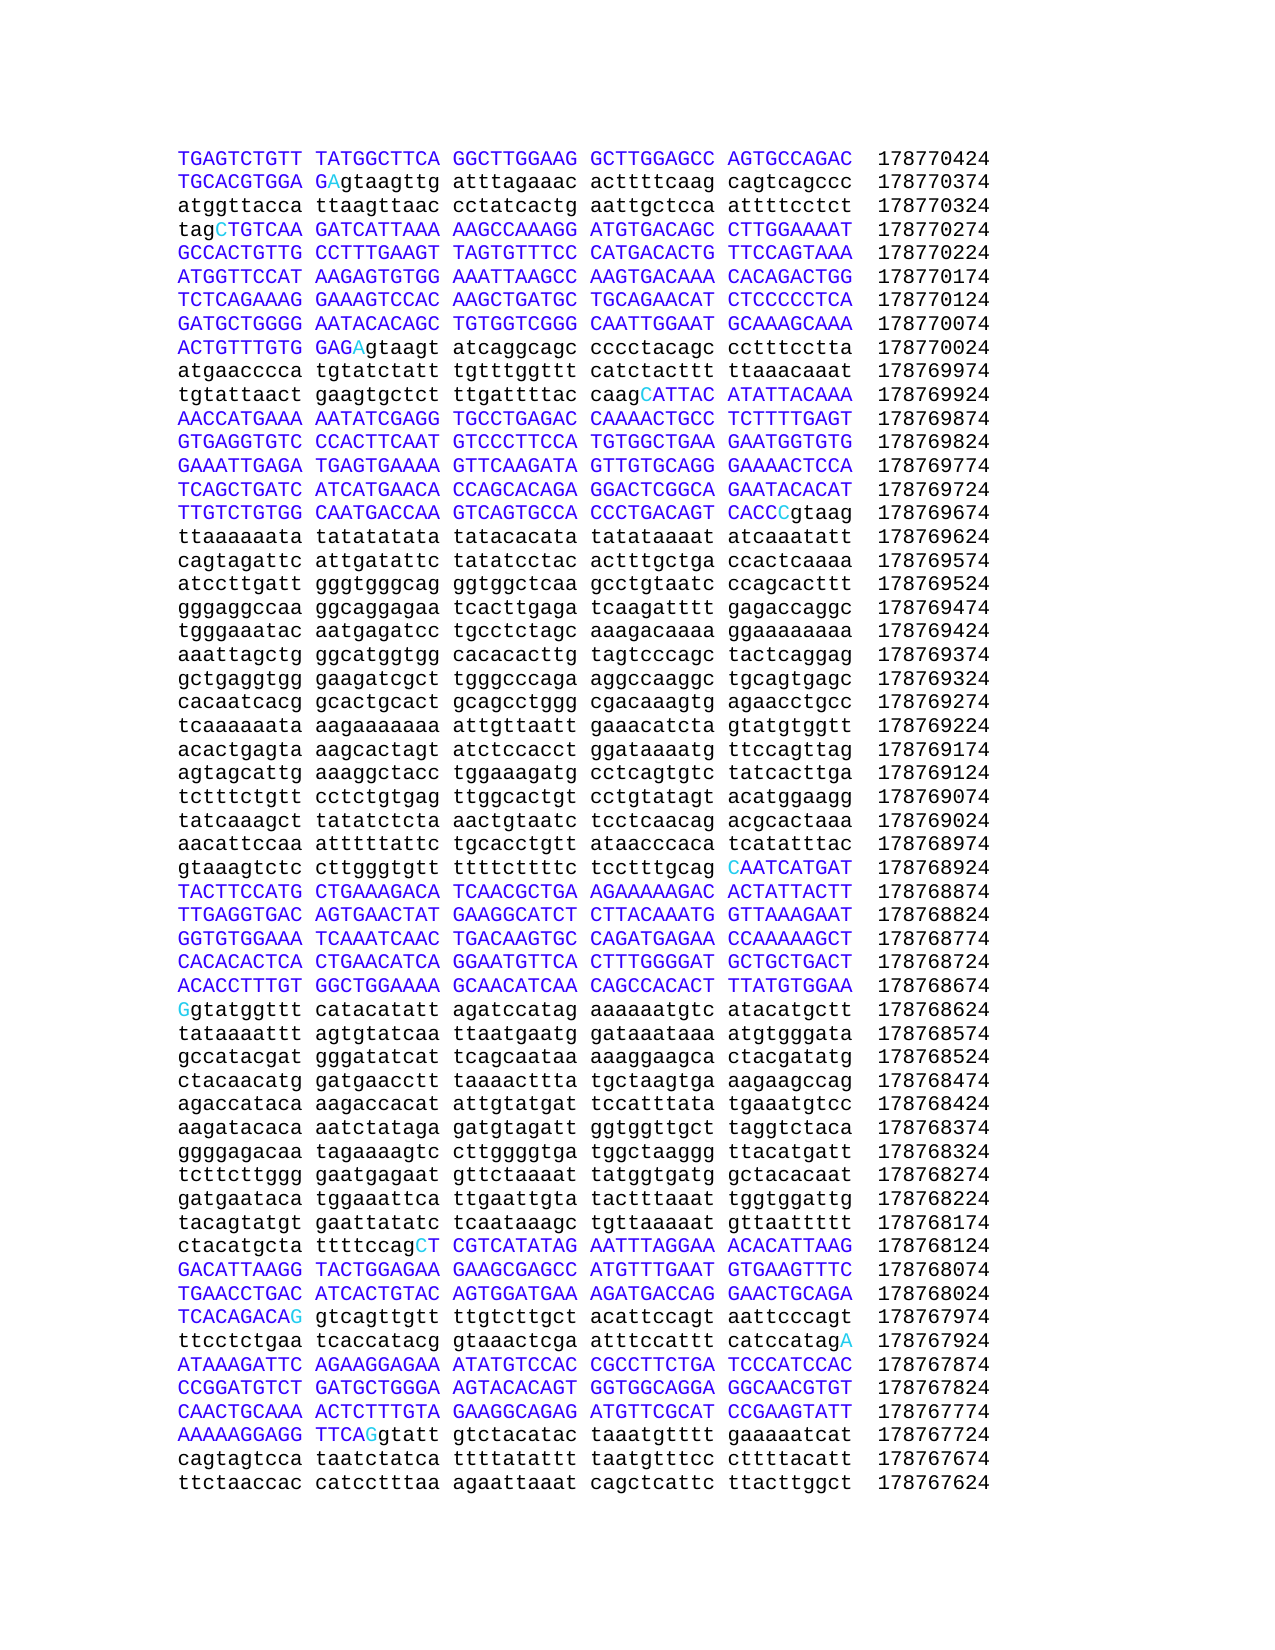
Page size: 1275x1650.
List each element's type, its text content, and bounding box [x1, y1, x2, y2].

text ACACCTTTGT GGCTGGAAAA GCAACATCAA CAGCCACACT TTATGTGGAA 178768674 [177, 975, 1098, 999]
text CAACTGCAAA ACTCTTTGTA GAAGGCAGAG ATGTTCGCAT CCGAAGTATT 178767774 [177, 1401, 1098, 1424]
text tgggaaatac aatgagatcc tgcctctagc aaagacaaaa ggaaaaaaaa 178769424 [177, 621, 1098, 644]
text GACATTAAGG TACTGGAGAA GAAGCGAGCC ATGTTTGAAT GTGAAGTTTC 178768074 [177, 1259, 1098, 1283]
text cacaatcacg gcactgcact gcagcctggg cgacaaagtg agaacctgcc 178769274 [177, 691, 1098, 715]
text ttcctctgaa tcaccatacg gtaaactcga atttccattt catccatagA 178767924 [177, 1330, 1098, 1353]
text gatgaataca tggaaattca ttgaattgta tactttaaat tggtggattg 178768224 [177, 1188, 1098, 1212]
text ttaaaaaata tatatatata tatacacata tatataaaat atcaaatatt 178769624 [177, 526, 1098, 549]
text acactgagta aagcactagt atctccacct ggataaaatg ttccagttag 178769174 [177, 739, 1098, 762]
text AACCATGAAA AATATCGAGG TGCCTGAGAC CAAAACTGCC TCTTTTGAGT 178769874 [177, 408, 1098, 431]
text tcttcttggg gaatgagaat gttctaaaat tatggtgatg gctacacaat 178768274 [177, 1164, 1098, 1188]
text cagtagtcca taatctatca ttttatattt taatgtttcc cttttacatt 178767674 [177, 1448, 1098, 1472]
text GAAATTGAGA TGAGTGAAAA GTTCAAGATA GTTGTGCAGG GAAAACTCCA 178769774 [177, 455, 1098, 479]
text aaattagctg ggcatggtgg cacacacttg tagtcccagc tactcaggag 178769374 [177, 644, 1098, 668]
text AAAAAGGAGG TTCAGgtatt gtctacatac taaatgtttt gaaaaatcat 178767724 [177, 1424, 1098, 1448]
text CCGGATGTCT GATGCTGGGA AGTACACAGT GGTGGCAGGA GGCAACGTGT 178767824 [177, 1377, 1098, 1401]
text TCTCAGAAAG GAAAGTCCAC AAGCTGATGC TGCAGAACAT CTCCCCCTCA 178770124 [177, 289, 1098, 313]
text tagCTGTCAA GATCATTAAA AAGCCAAAGG ATGTGACAGC CTTGGAAAAT 178770274 [177, 218, 1098, 242]
text ATAAAGATTC AGAAGGAGAA ATATGTCCAC CGCCTTCTGA TCCCATCCAC 178767874 [177, 1353, 1098, 1377]
text gctgaggtgg gaagatcgct tgggcccaga aggccaaggc tgcagtgagc 178769324 [177, 668, 1098, 691]
text tacagtatgt gaattatatc tcaataaagc tgttaaaaat gttaattttt 178768174 [177, 1212, 1098, 1235]
text cagtagattc attgatattc tatatcctac actttgctga ccactcaaaa 178769574 [177, 549, 1098, 573]
text tgtattaact gaagtgctct ttgattttac caagCATTAC ATATTACAAA 178769924 [177, 384, 1098, 408]
text aacattccaa atttttattc tgcacctgtt ataacccaca tcatatttac 178768974 [177, 833, 1098, 857]
text TGCACGTGGA GAgtaagttg atttagaaac acttttcaag cagtcagccc 178770374 [177, 171, 1098, 195]
text tctttctgtt cctctgtgag ttggcactgt cctgtatagt acatggaagg 178769074 [177, 786, 1098, 810]
text GATGCTGGGG AATACACAGC TGTGGTCGGG CAATTGGAAT GCAAAGCAAA 178770074 [177, 313, 1098, 337]
text CACACACTCA CTGAACATCA GGAATGTTCA CTTTGGGGAT GCTGCTGACT 178768724 [177, 952, 1098, 975]
text GCCACTGTTG CCTTTGAAGT TAGTGTTTCC CATGACACTG TTCCAGTAAA 178770224 [177, 242, 1098, 266]
text gccatacgat gggatatcat tcagcaataa aaaggaagca ctacgatatg 178768524 [177, 1046, 1098, 1070]
text gggaggccaa ggcaggagaa tcacttgaga tcaagatttt gagaccaggc 178769474 [177, 597, 1098, 621]
text tataaaattt agtgtatcaa ttaatgaatg gataaataaa atgtgggata 178768574 [177, 1022, 1098, 1046]
text Ggtatggttt catacatatt agatccatag aaaaaatgtc atacatgctt 178768624 [177, 999, 1098, 1022]
text GTGAGGTGTC CCACTTCAAT GTCCCTTCCA TGTGGCTGAA GAATGGTGTG 178769824 [177, 431, 1098, 455]
text tatcaaagct tatatctcta aactgtaatc tcctcaacag acgcactaaa 178769024 [177, 810, 1098, 833]
text agaccataca aagaccacat attgtatgat tccatttata tgaaatgtcc 178768424 [177, 1093, 1098, 1117]
text ttctaaccac catcctttaa agaattaaat cagctcattc ttacttggct 178767624 [177, 1472, 1098, 1495]
text gtaaagtctc cttgggtgtt ttttcttttc tcctttgcag CAATCATGAT 178768924 [177, 857, 1098, 881]
text GGTGTGGAAA TCAAATCAAC TGACAAGTGC CAGATGAGAA CCAAAAAGCT 178768774 [177, 928, 1098, 952]
text atgaacccca tgtatctatt tgtttggttt catctacttt ttaaacaaat 178769974 [177, 360, 1098, 384]
text TGAGTCTGTT TATGGCTTCA GGCTTGGAAG GCTTGGAGCC AGTGCCAGAC 178770424 [177, 148, 1098, 171]
text TTGAGGTGAC AGTGAACTAT GAAGGCATCT CTTACAAATG GTTAAAGAAT 178768824 [177, 904, 1098, 928]
text aagatacaca aatctataga gatgtagatt ggtggttgct taggtctaca 178768374 [177, 1117, 1098, 1141]
text tcaaaaaata aagaaaaaaa attgttaatt gaaacatcta gtatgtggtt 178769224 [177, 715, 1098, 739]
text atggttacca ttaagttaac cctatcactg aattgctcca attttcctct 178770324 [177, 195, 1098, 218]
text ACTGTTTGTG GAGAgtaagt atcaggcagc cccctacagc cctttcctta 178770024 [177, 337, 1098, 360]
text TGAACCTGAC ATCACTGTAC AGTGGATGAA AGATGACCAG GAACTGCAGA 178768024 [177, 1283, 1098, 1306]
text ATGGTTCCAT AAGAGTGTGG AAATTAAGCC AAGTGACAAA CACAGACTGG 178770174 [177, 266, 1098, 289]
text ctacaacatg gatgaacctt taaaacttta tgctaagtga aagaagccag 178768474 [177, 1070, 1098, 1093]
text ctacatgcta ttttccagCT CGTCATATAG AATTTAGGAA ACACATTAAG 178768124 [177, 1235, 1098, 1259]
text TCAGCTGATC ATCATGAACA CCAGCACAGA GGACTCGGCA GAATACACAT 178769724 [177, 479, 1098, 502]
text agtagcattg aaaggctacc tggaaagatg cctcagtgtc tatcacttga 178769124 [177, 762, 1098, 786]
text TACTTCCATG CTGAAAGACA TCAACGCTGA AGAAAAAGAC ACTATTACTT 178768874 [177, 881, 1098, 904]
text TCACAGACAG gtcagttgtt ttgtcttgct acattccagt aattcccagt 178767974 [177, 1306, 1098, 1330]
text atccttgatt gggtgggcag ggtggctcaa gcctgtaatc ccagcacttt 178769524 [177, 573, 1098, 597]
text TTGTCTGTGG CAATGACCAA GTCAGTGCCA CCCTGACAGT CACCCgtaag 178769674 [177, 502, 1098, 526]
text ggggagacaa tagaaaagtc cttggggtga tggctaaggg ttacatgatt 178768324 [177, 1141, 1098, 1164]
